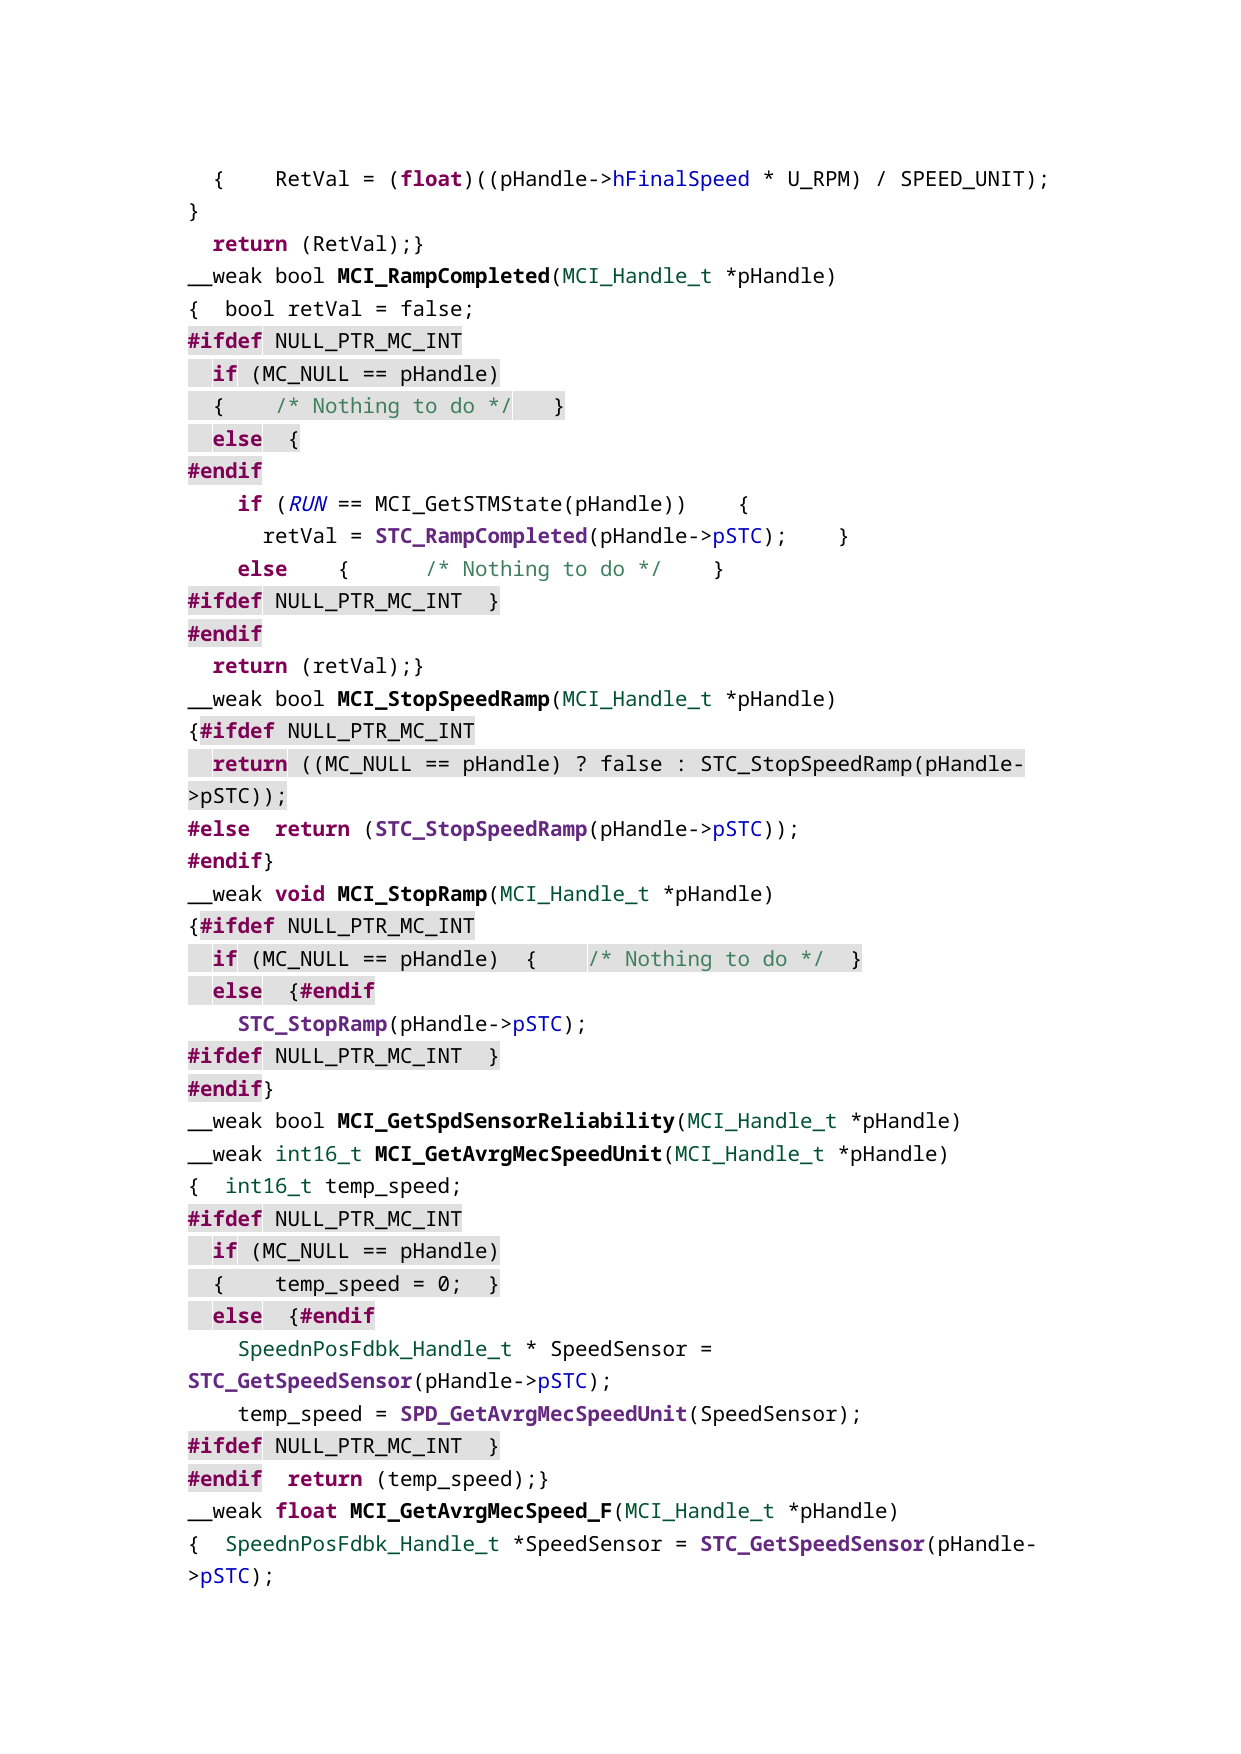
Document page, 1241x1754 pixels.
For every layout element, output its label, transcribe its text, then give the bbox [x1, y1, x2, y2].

text #ifdef NULL_PTR_MC_INT [187, 1202, 1053, 1234]
text STC_StopRamp(pHandle->pSTC); [187, 1007, 1053, 1039]
text __weak bool MCI_GetSpdSensorReliability(MCI_Handle_t *pHandle) [187, 1104, 1053, 1137]
text __weak void MCI_StopRamp(MCI_Handle_t *pHandle) [187, 877, 1053, 909]
text return (retVal);} [187, 649, 1053, 682]
text if (MC_NULL == pHandle) [187, 1234, 1053, 1267]
text else {#endif [187, 974, 1053, 1007]
text __weak float MCI_GetAvrgMecSpeed_F(MCI_Handle_t *pHandle) [187, 1494, 1053, 1527]
text { SpeednPosFdbk_Handle_t *SpeedSensor = STC_GetSpeedSensor(pHandle->pSTC); [187, 1527, 1053, 1592]
text #ifdef NULL_PTR_MC_INT } [187, 584, 1053, 617]
text #ifdef NULL_PTR_MC_INT [187, 324, 1053, 357]
text #else return (STC_StopSpeedRamp(pHandle->pSTC)); [187, 812, 1053, 844]
text #endif return (temp_speed);} [187, 1462, 1053, 1494]
text else { [187, 422, 1053, 454]
text { int16_t temp_speed; [187, 1169, 1053, 1202]
text { temp_speed = 0; } [187, 1267, 1053, 1299]
text if (RUN == MCI_GetSTMState(pHandle)) { [187, 487, 1053, 519]
text #endif} [187, 1072, 1053, 1104]
text temp_speed = SPD_GetAvrgMecSpeedUnit(SpeedSensor); [187, 1397, 1053, 1429]
text __weak bool MCI_RampCompleted(MCI_Handle_t *pHandle) [187, 259, 1053, 292]
text __weak bool MCI_StopSpeedRamp(MCI_Handle_t *pHandle) [187, 682, 1053, 714]
text else {#endif [187, 1299, 1053, 1332]
text #ifdef NULL_PTR_MC_INT } [187, 1429, 1053, 1462]
text { RetVal = (float)((pHandle->hFinalSpeed * U_RPM) / SPEED_UNIT); } [187, 162, 1053, 227]
text if (MC_NULL == pHandle) { /* Nothing to do */ } [187, 942, 1053, 974]
text if (MC_NULL == pHandle) [187, 357, 1053, 389]
text __weak int16_t MCI_GetAvrgMecSpeedUnit(MCI_Handle_t *pHandle) [187, 1137, 1053, 1169]
text return ((MC_NULL == pHandle) ? false : STC_StopSpeedRamp(pHandle->pSTC)); [187, 747, 1053, 812]
text #endif [187, 454, 1053, 487]
text { /* Nothing to do */ } [187, 389, 1053, 422]
text retVal = STC_RampCompleted(pHandle->pSTC); } [187, 519, 1053, 552]
text {#ifdef NULL_PTR_MC_INT [187, 909, 1053, 942]
text { bool retVal = false; [187, 292, 1053, 324]
text else { /* Nothing to do */ } [187, 552, 1053, 584]
text SpeednPosFdbk_Handle_t * SpeedSensor = STC_GetSpeedSensor(pHandle->pSTC); [187, 1332, 1053, 1397]
text #endif [187, 617, 1053, 649]
text #endif} [187, 844, 1053, 877]
text {#ifdef NULL_PTR_MC_INT [187, 714, 1053, 747]
text return (RetVal);} [187, 227, 1053, 259]
text #ifdef NULL_PTR_MC_INT } [187, 1039, 1053, 1072]
